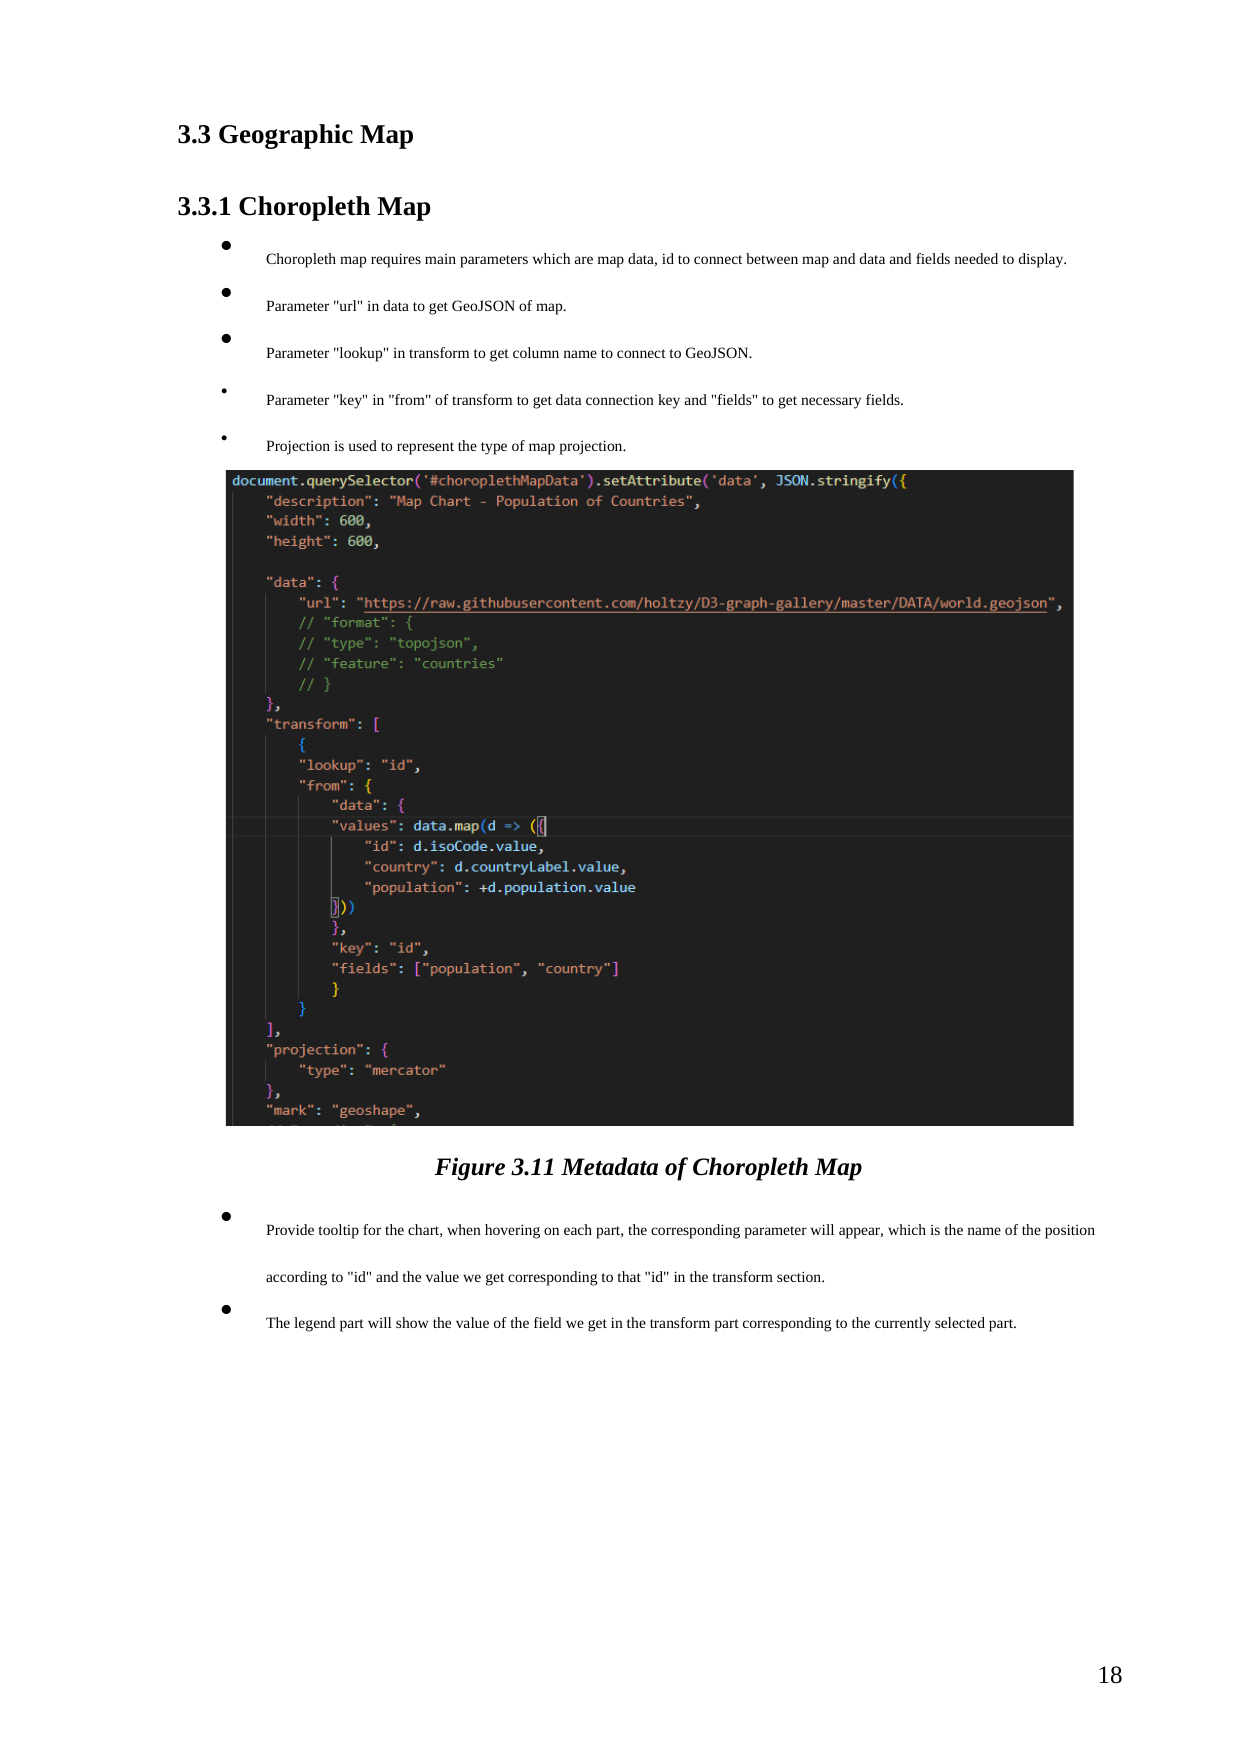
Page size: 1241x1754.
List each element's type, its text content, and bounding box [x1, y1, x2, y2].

list Parameter "lookup" in transform to get column name to connect to GeoJSON. [222, 330, 1122, 361]
picture [225, 470, 1074, 1126]
list Choropleth map requires main parameters which are map data, id to connect between map and data and fields needed to display. [222, 236, 1122, 268]
subtitle 3.3.1 Choropleth Map [177, 190, 1122, 221]
list Projection is used to represent the type of map projection. [222, 424, 1122, 455]
list The legend part will show the value of the field we get in the transform part corresponding to the currently selected part. [222, 1301, 1122, 1332]
text Figure 3.11 Metadata of Choropleth Map [177, 1152, 1122, 1181]
list Parameter "key" in "from" of transform to get data connection key and "fields" to get necessary fields. [222, 377, 1122, 408]
list Parameter "url" in data to get GeoJSON of map. [222, 283, 1122, 314]
subtitle 3.3 Geographic Map [177, 118, 1122, 149]
list Provide tooltip for the chart, when hovering on each part, the corresponding parameter will appear, which is the name of the position according to "id" and the value we get corresponding to that "id" in the transform section. [222, 1207, 1122, 1285]
